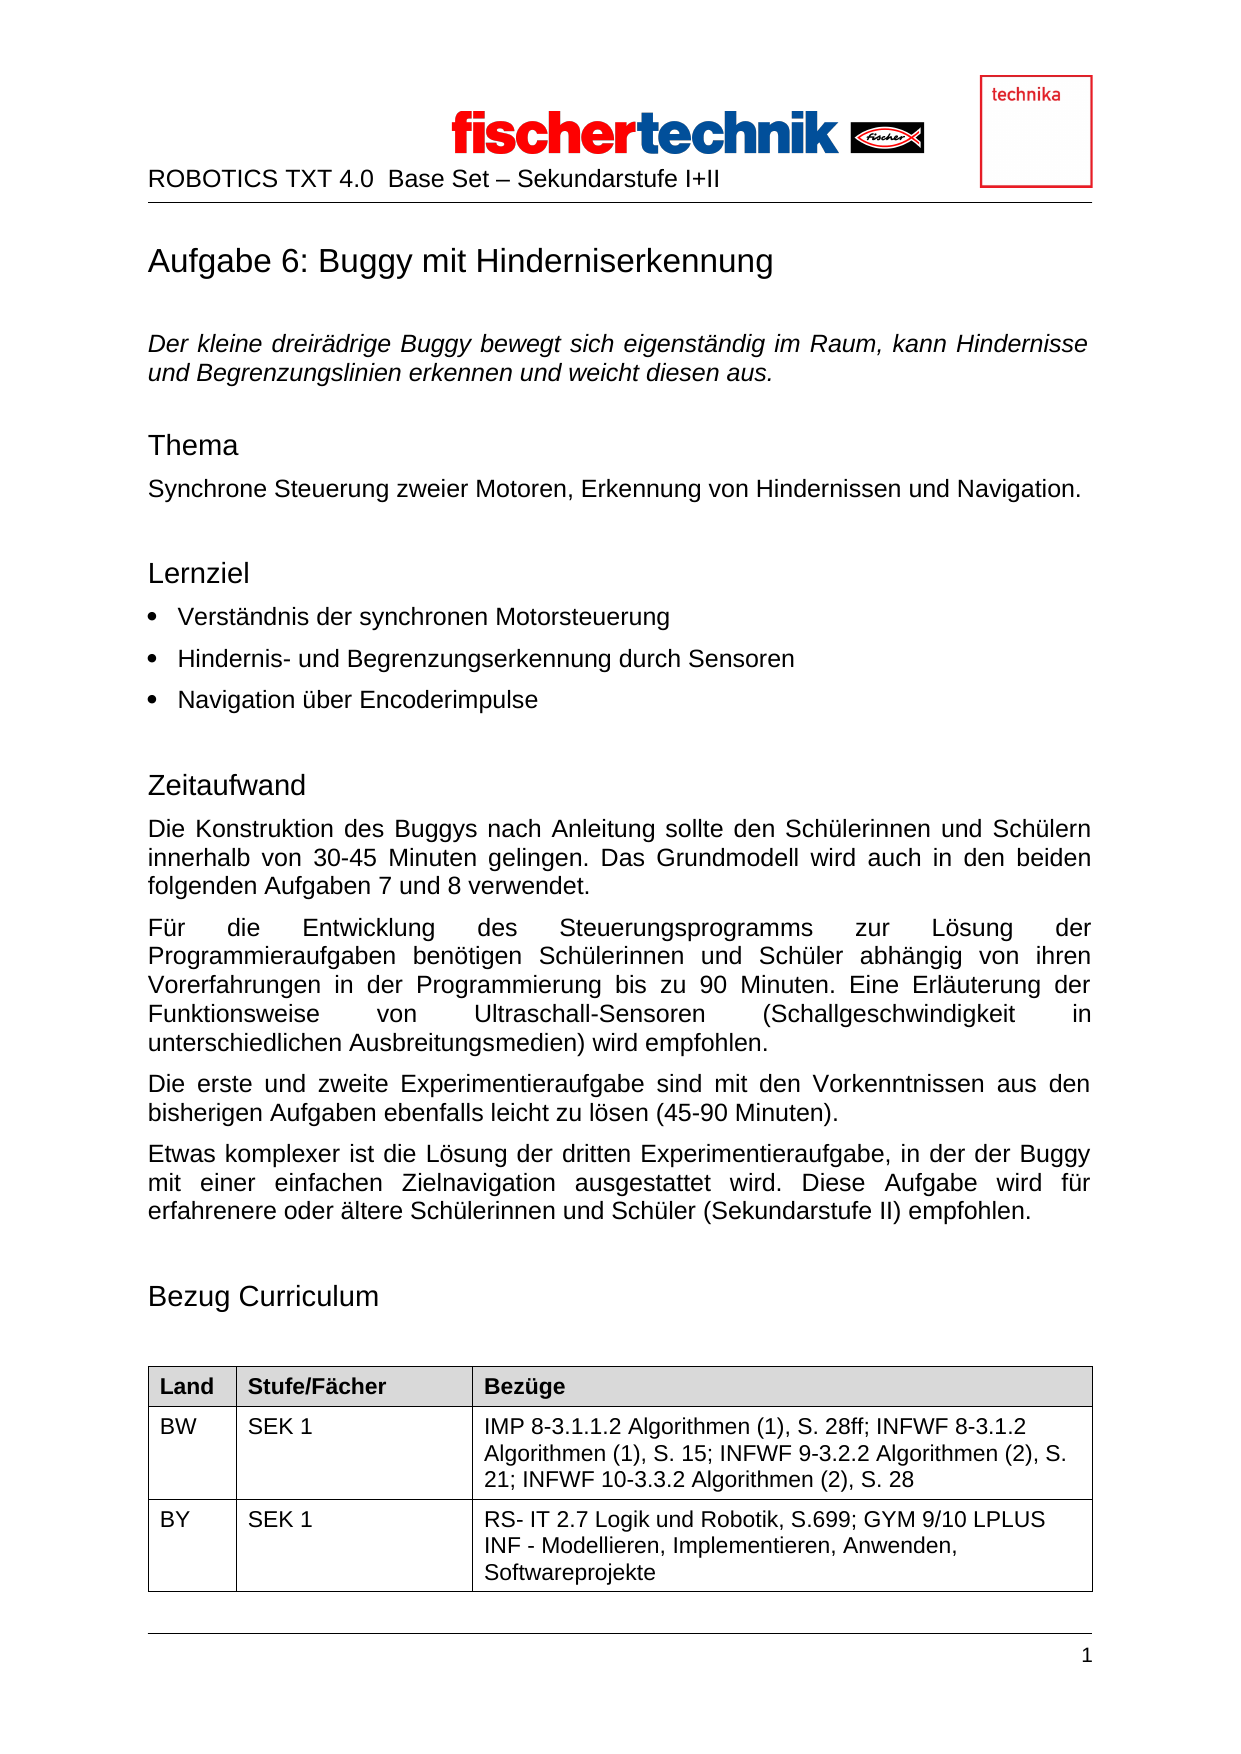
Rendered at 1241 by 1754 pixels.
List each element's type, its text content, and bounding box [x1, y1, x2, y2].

table_cell SEK 1 [237, 1407, 472, 1498]
text Verständnis der synchronen Motorsteuerung [148, 602, 1092, 631]
text Synchrone Steuerung zweier Motoren, Erkennung von Hindernissen und Navigation. [148, 474, 1092, 503]
subtitle Thema [148, 428, 1092, 461]
text Für die Entwicklung des Steuerungsprogramms zur Lösung der Programmieraufgaben benötigen Schülerinnen und Schüler abhängig von ihren Vorerfahrungen in der Programmierung bis zu 90 Minuten. Eine Erläuterung der Funktionsweise von Ultraschall-Sensoren (Schallgeschwindigkeit in unterschiedlichen Ausbreitungsmedien) wird empfohlen. [148, 912, 1092, 1056]
text Der kleine dreirädrige Buggy bewegt sich eigenständig im Raum, kann Hindernisse und Begrenzungslinien erkennen und weicht diesen aus. [148, 329, 1092, 387]
text Navigation über Encoderimpulse [148, 685, 1092, 714]
subtitle Bezug Curriculum [148, 1279, 1092, 1312]
text Die Konstruktion des Buggys nach Anleitung sollte den Schülerinnen und Schülern innerhalb von 30-45 Minuten gelingen. Das Grundmodell wird auch in den beiden folgenden Aufgaben 7 und 8 verwendet. [148, 814, 1092, 900]
table_header Land [149, 1367, 236, 1406]
table_header Bezüge [473, 1367, 1092, 1406]
text Hindernis- und Begrenzungserkennung durch Sensoren [148, 644, 1092, 673]
picture [979, 75, 1093, 188]
table_header Stufe/Fächer [237, 1367, 472, 1406]
table_cell IMP 8-3.1.1.2 Algorithmen (1), S. 28ff; INFWF 8-3.1.2 Algorithmen (1), S. 15; INFWF 9-3.2.2 Algorithmen (2), S. 21; INFWF 10-3.3.2 Algorithmen (2), S. 28 [473, 1407, 1092, 1498]
picture [451, 111, 925, 154]
table_cell BW [149, 1407, 236, 1498]
subtitle Zeitaufwand [148, 768, 1092, 801]
table_cell BY [149, 1500, 236, 1591]
subtitle Aufgabe 6: Buggy mit Hinderniserkennung [148, 241, 1092, 279]
table_cell SEK 1 [237, 1500, 472, 1591]
text Die erste und zweite Experimentieraufgabe sind mit den Vorkenntnissen aus den bisherigen Aufgaben ebenfalls leicht zu lösen (45-90 Minuten). [148, 1069, 1092, 1126]
table_cell RS- IT 2.7 Logik und Robotik, S.699; GYM 9/10 LPLUS INF - Modellieren, Implementieren, Anwenden, Softwareprojekte [473, 1500, 1092, 1591]
subtitle Lernziel [148, 556, 1092, 590]
text Etwas komplexer ist die Lösung der dritten Experimentieraufgabe, in der der Buggy mit einer einfachen Zielnavigation ausgestattet wird. Diese Aufgabe wird für erfahrenere oder ältere Schülerinnen und Schüler (Sekundarstufe II) empfohlen. [148, 1139, 1092, 1225]
